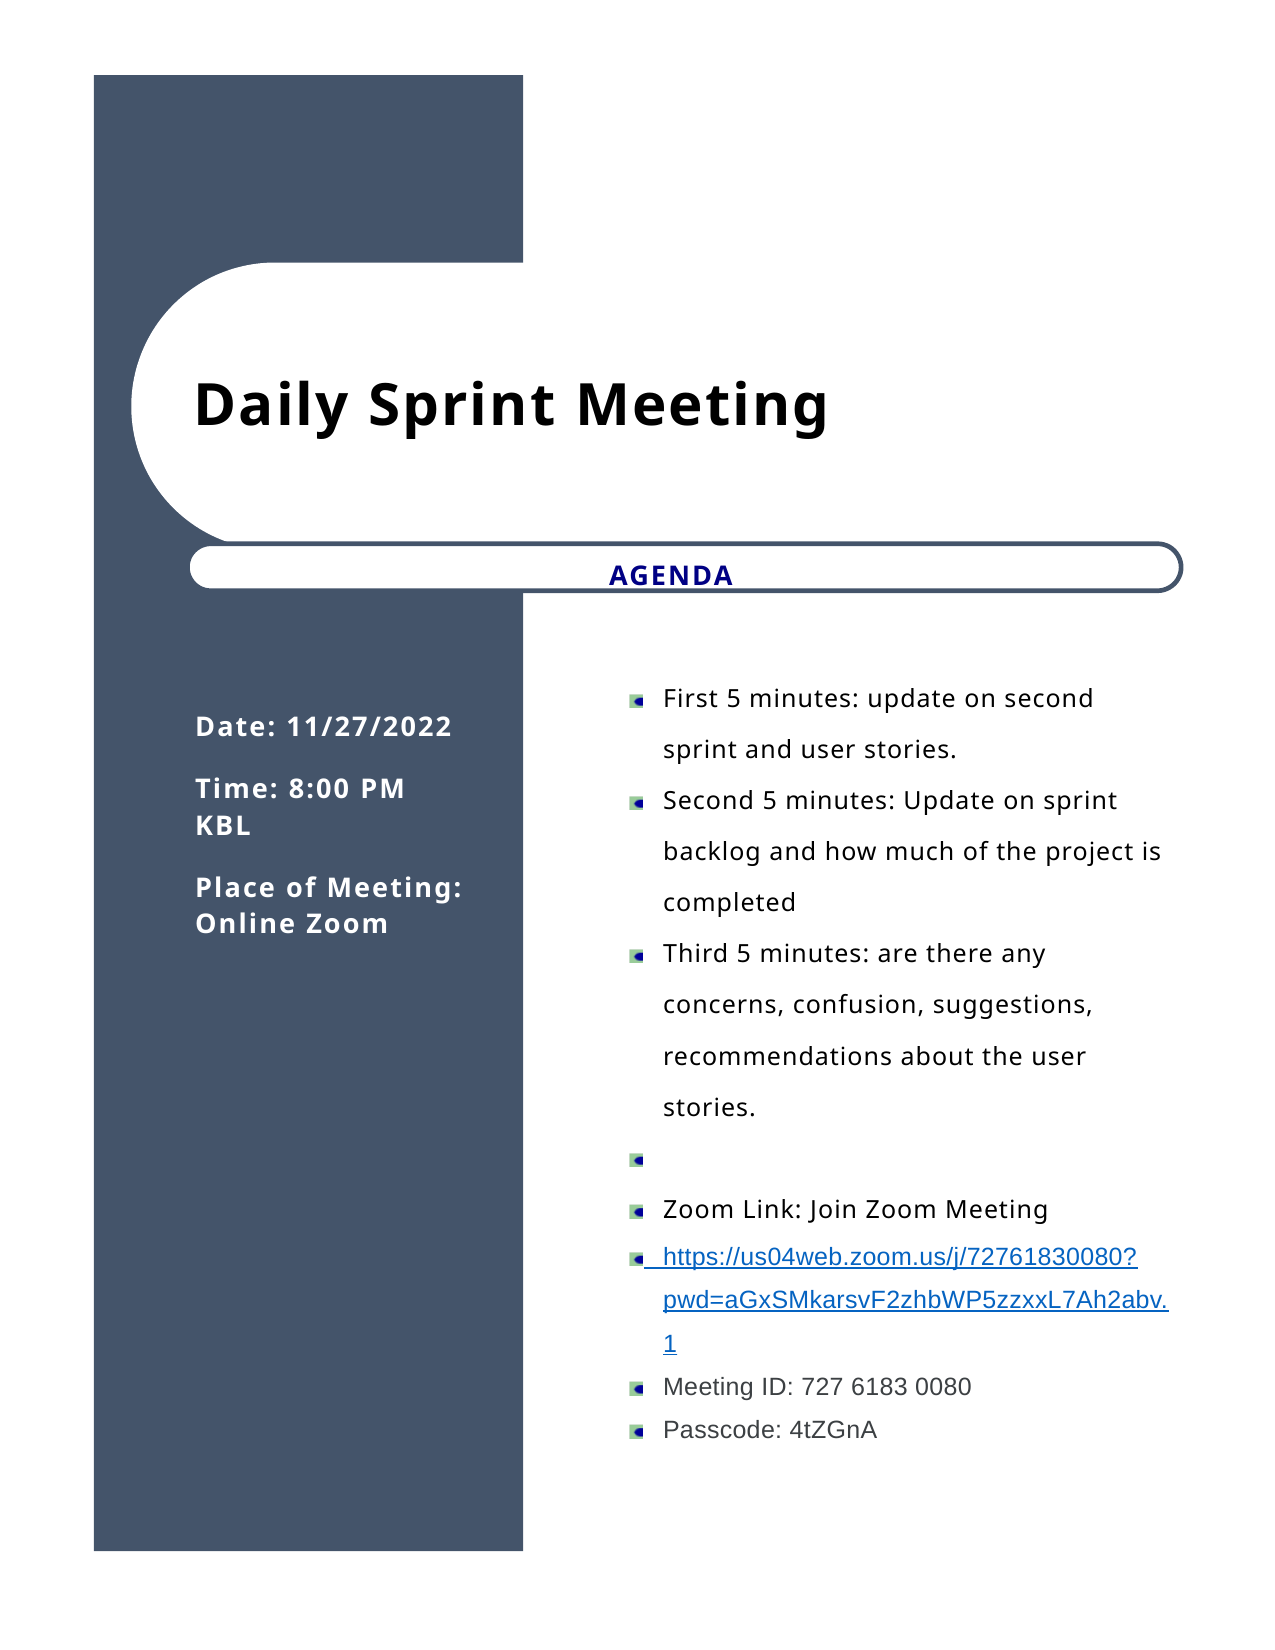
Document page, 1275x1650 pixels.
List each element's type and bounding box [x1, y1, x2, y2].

picture [626, 691, 643, 708]
picture [626, 793, 643, 810]
picture [626, 1378, 643, 1396]
picture [626, 1201, 643, 1219]
picture [626, 946, 643, 963]
picture [626, 1249, 643, 1266]
picture [626, 1421, 643, 1439]
picture [626, 1150, 643, 1167]
